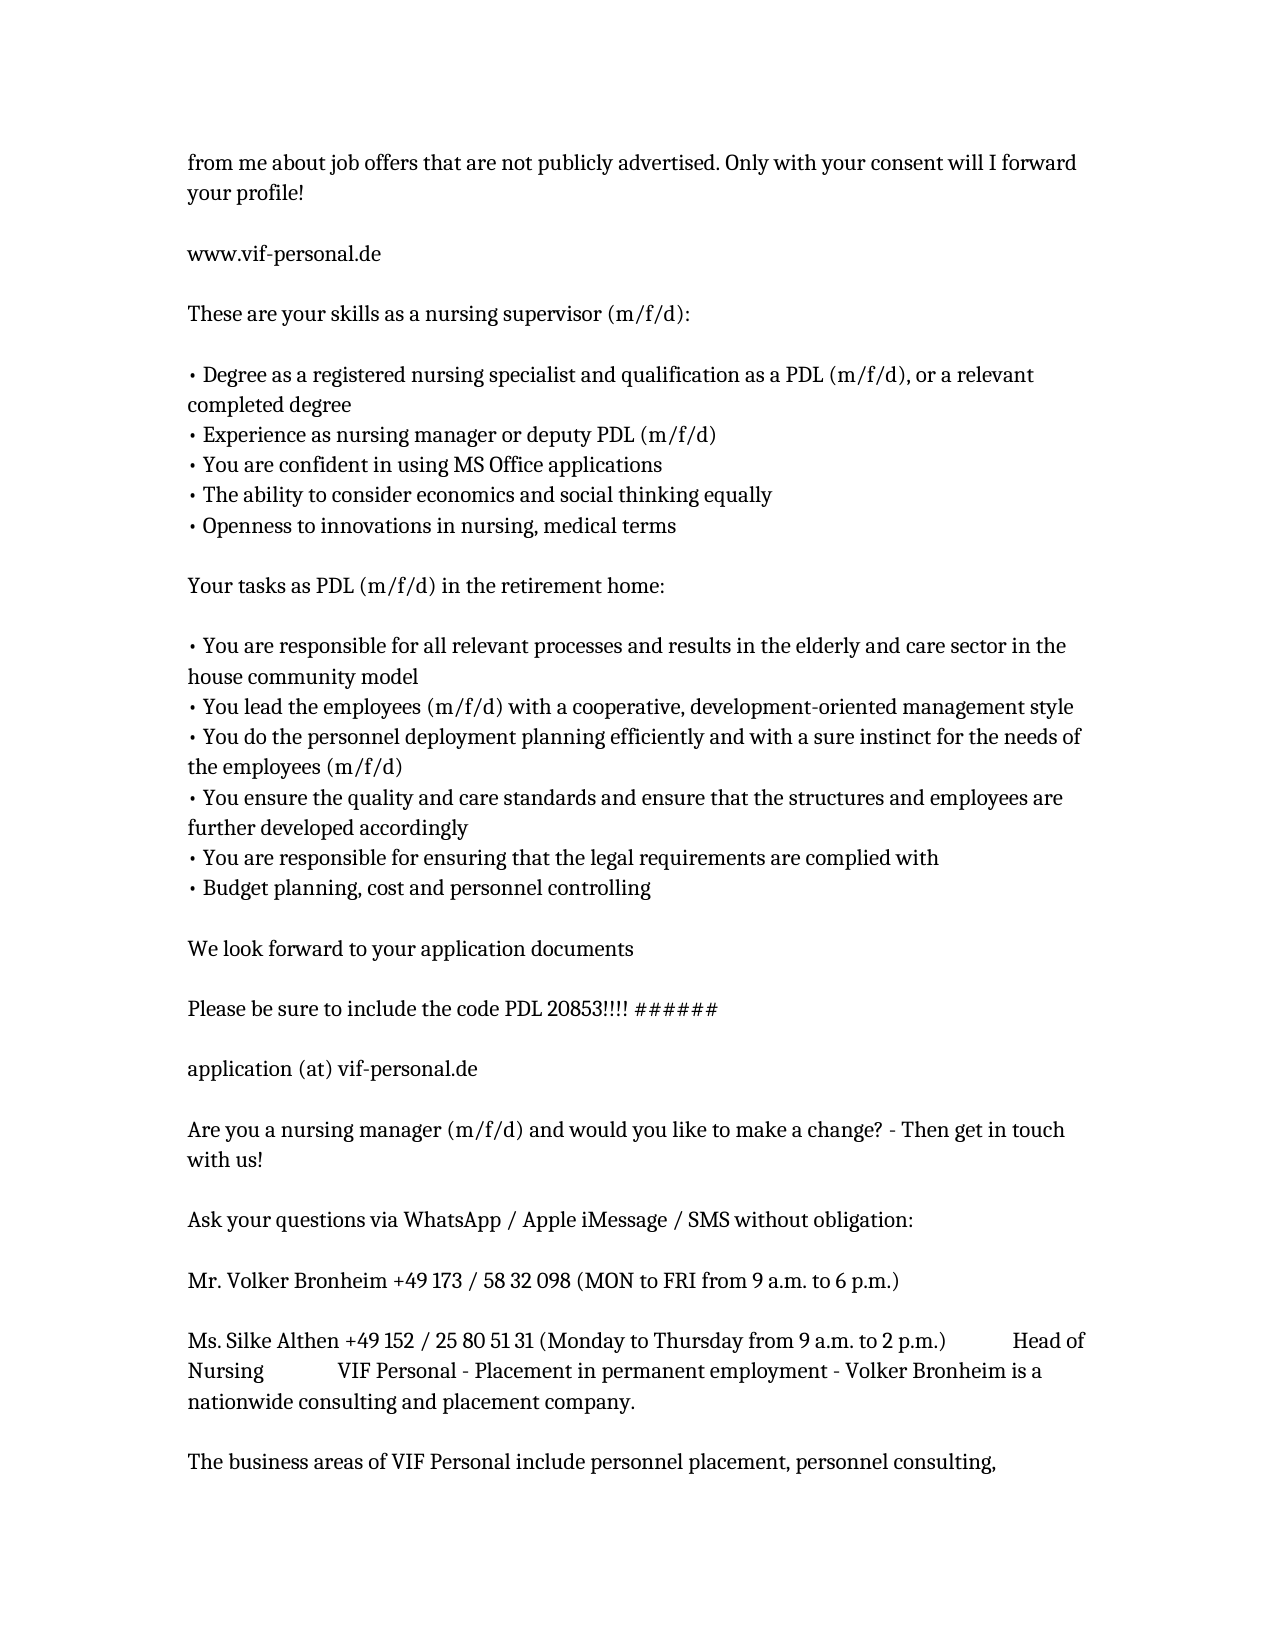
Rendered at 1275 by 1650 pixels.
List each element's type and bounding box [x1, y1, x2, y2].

text [187, 150, 1087, 1475]
